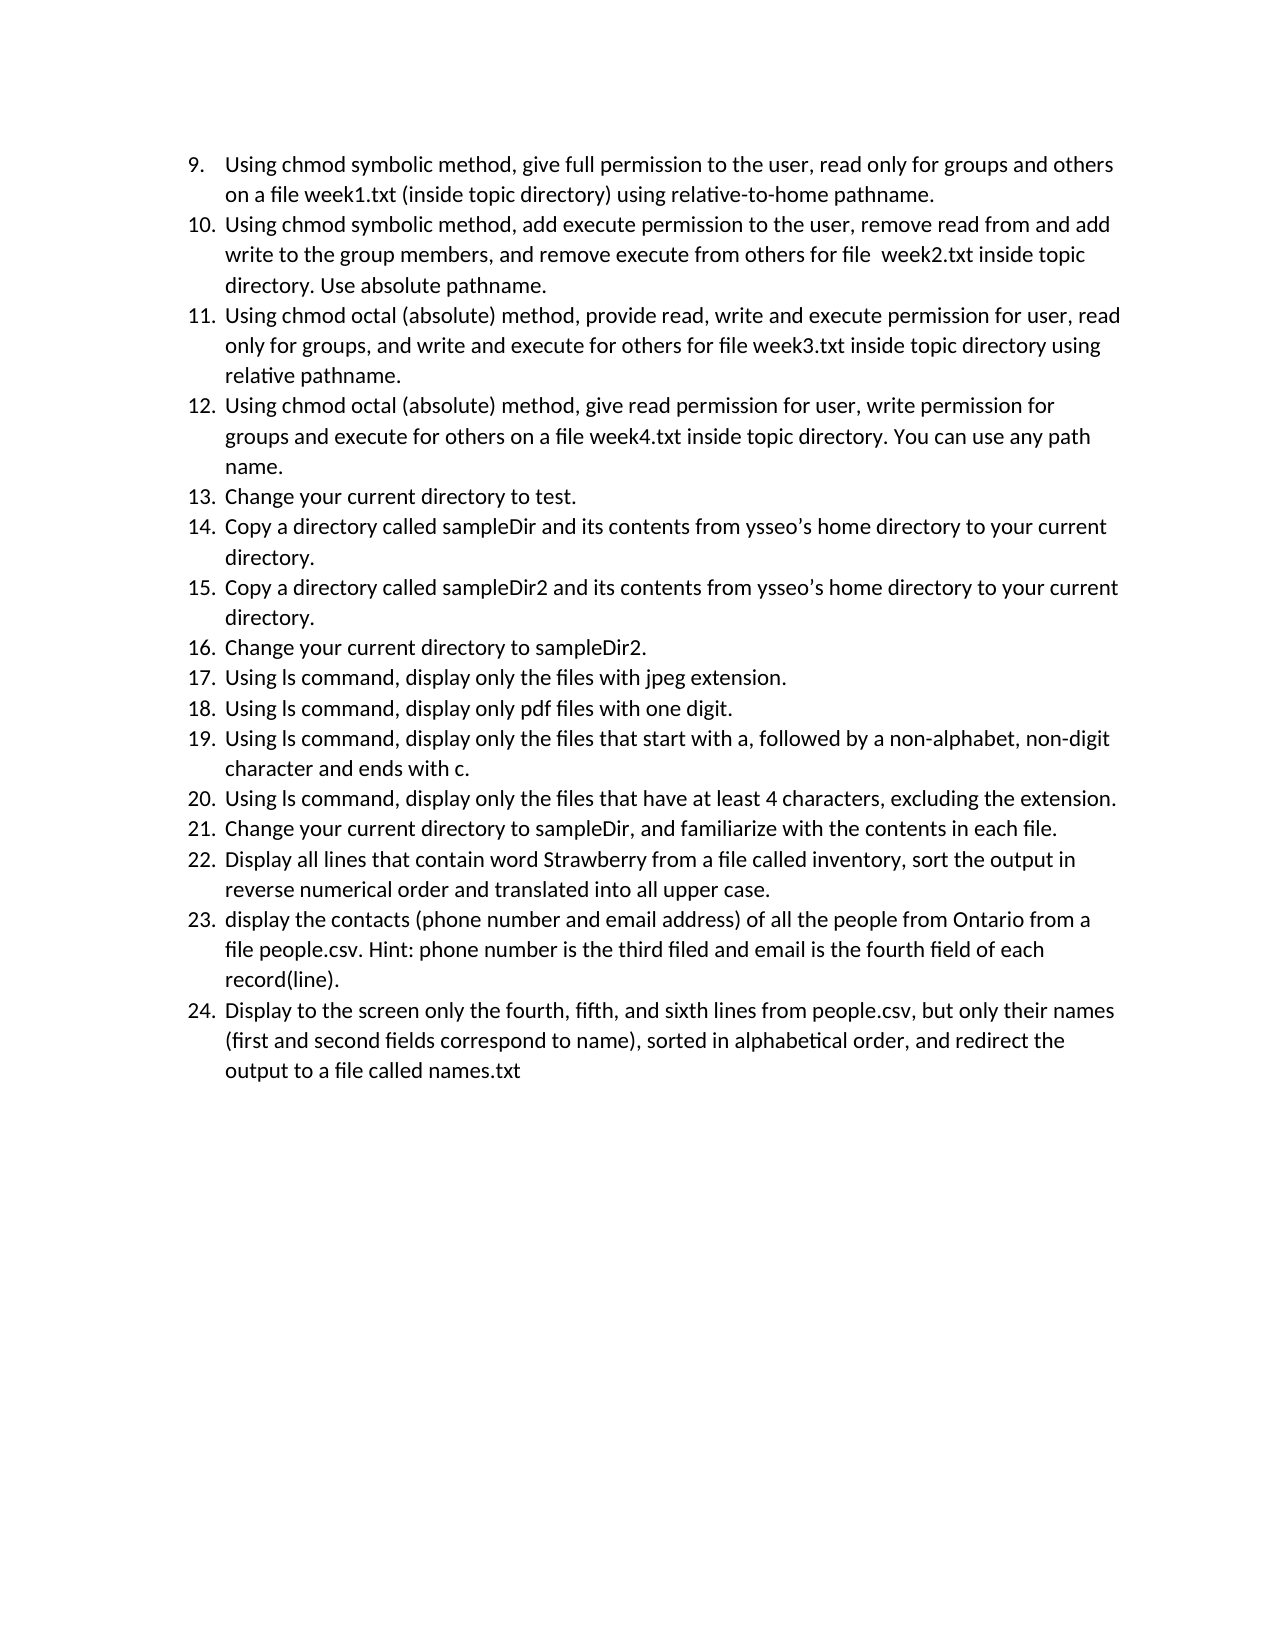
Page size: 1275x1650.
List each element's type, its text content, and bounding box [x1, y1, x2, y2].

list Display to the screen only the fourth, fifth, and sixth lines from people.csv, but only their names (first and second fields correspond to name), sorted in alphabetical order, and redirect the output to a file called names.txt [187, 996, 1125, 1084]
list Change your current directory to sampleDir, and familiarize with the contents in each file. [187, 814, 1125, 843]
list Copy a directory called sampleDir and its contents from ysseo’s home directory to your current directory. [187, 512, 1125, 571]
list display the contacts (phone number and email address) of all the people from Ontario from a file people.csv. Hint: phone number is the third filed and email is the fourth field of each record(line). [187, 905, 1125, 994]
list Using ls command, display only the files with jpeg extension. [187, 663, 1125, 692]
list Display all lines that contain word Strawberry from a file called inventory, sort the output in reverse numerical order and translated into all upper case. [187, 845, 1125, 903]
list Using ls command, display only the files that start with a, followed by a non-alphabet, non-digit character and ends with c. [187, 724, 1125, 782]
list Using chmod symbolic method, add execute permission to the user, remove read from and add write to the group members, and remove execute from others for file week2.txt inside topic directory. Use absolute pathname. [187, 210, 1125, 299]
list Using chmod octal (absolute) method, give read permission for user, write permission for groups and execute for others on a file week4.txt inside topic directory. You can use any path name. [187, 392, 1125, 480]
list Copy a directory called sampleDir2 and its contents from ysseo’s home directory to your current directory. [187, 573, 1125, 631]
list Using chmod symbolic method, give full permission to the user, read only for groups and others on a file week1.txt (inside topic directory) using relative-to-home pathname. [187, 150, 1125, 208]
list Using ls command, display only pdf files with one digit. [187, 694, 1125, 722]
list Using chmod octal (absolute) method, provide read, write and execute permission for user, read only for groups, and write and execute for others for file week3.txt inside topic directory using relative pathname. [187, 301, 1125, 389]
list Change your current directory to sampleDir2. [187, 633, 1125, 661]
list Using ls command, display only the files that have at least 4 characters, excluding the extension. [187, 784, 1125, 812]
list Change your current directory to test. [187, 482, 1125, 510]
